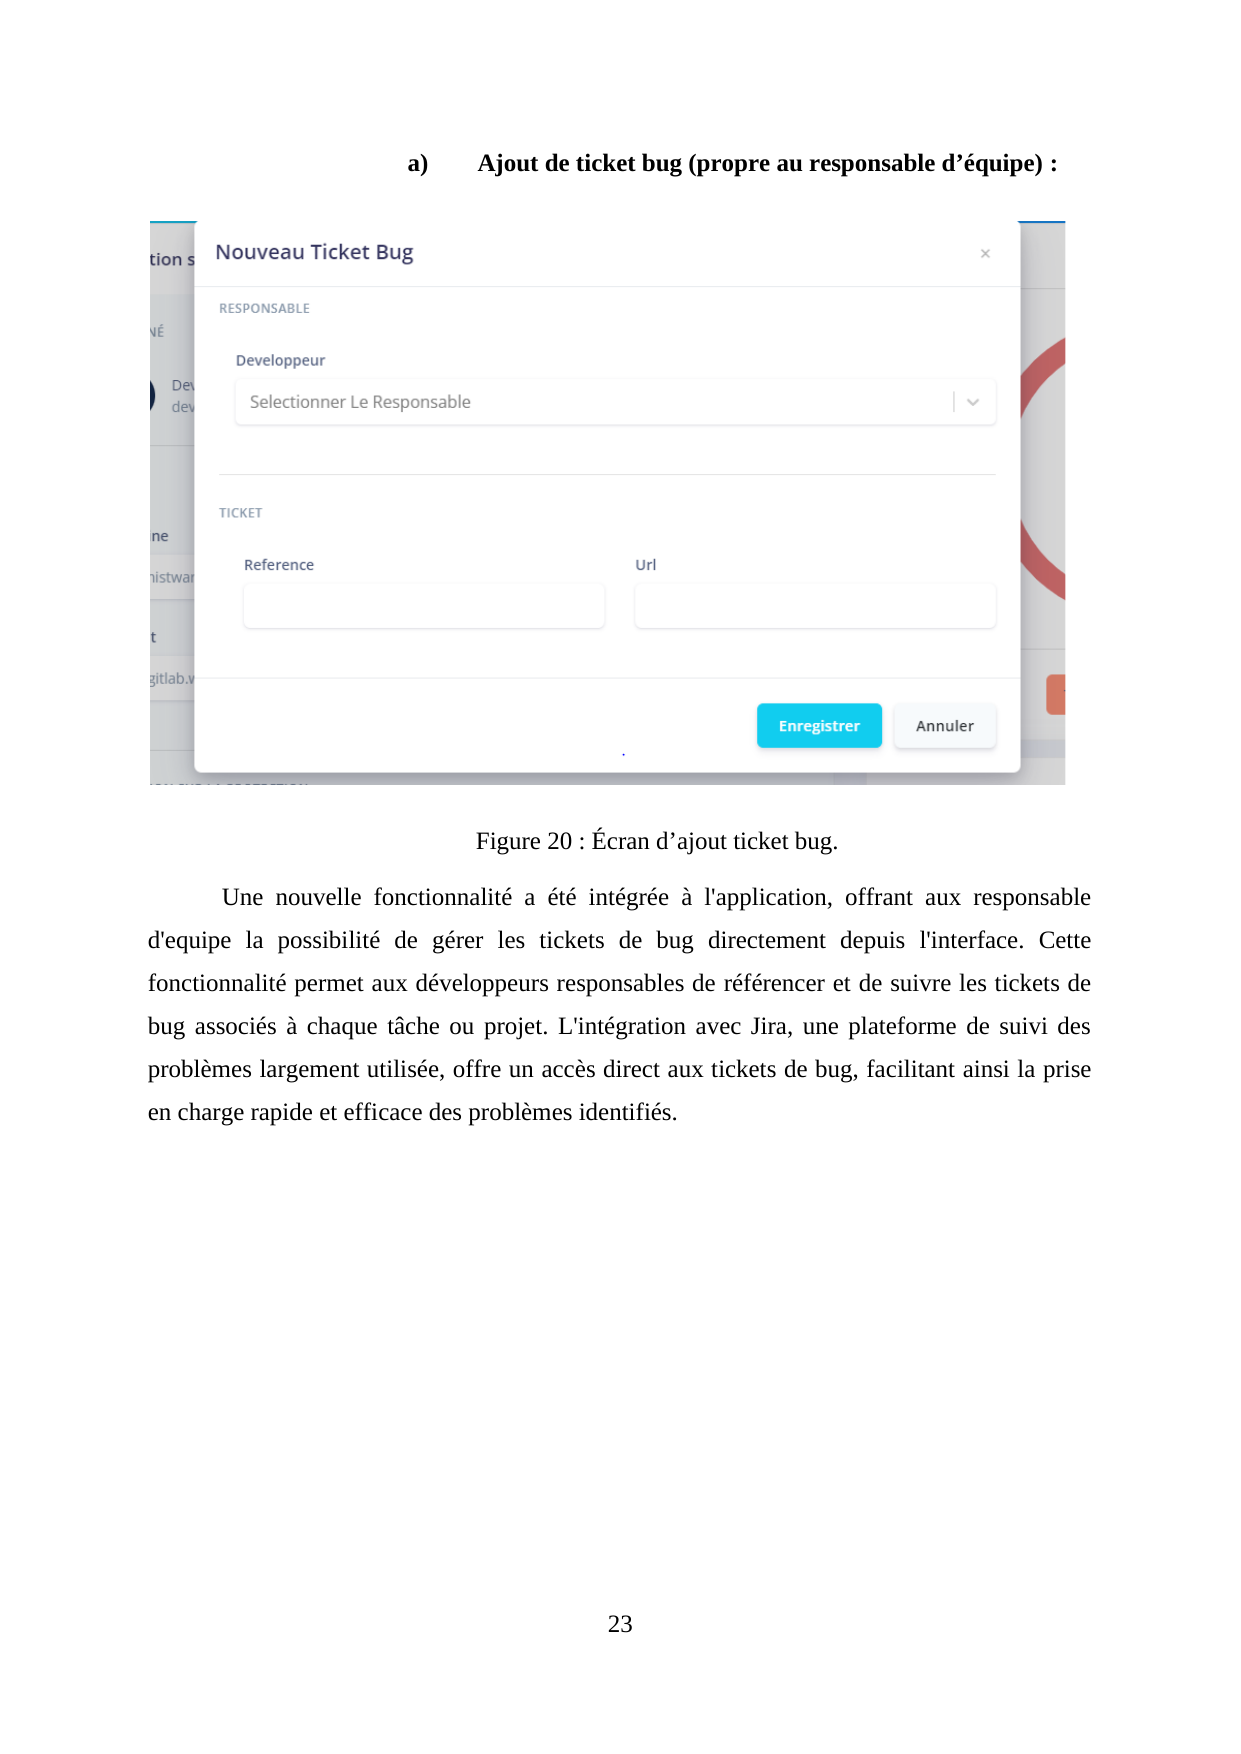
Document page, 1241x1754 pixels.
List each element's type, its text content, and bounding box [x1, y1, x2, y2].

text Une nouvelle fonctionnalité a été intégrée à l'application, offrant aux responsable d'equipe la possibilité de gérer les tickets de bug directement depuis l'interface. Cette fonctionnalité permet aux développeurs responsables de référencer et de suivre les tickets de bug associés à chaque tâche ou projet. L'intégration avec Jira, une plateforme de suivi des problèmes largement utilisée, offre un accès direct aux tickets de bug, facilitant ainsi la prise en charge rapide et efficace des problèmes identifiés. [148, 882, 1092, 1126]
subtitle Ajout de ticket bug (propre au responsable d’équipe) : [373, 148, 1092, 176]
picture [150, 221, 1066, 785]
